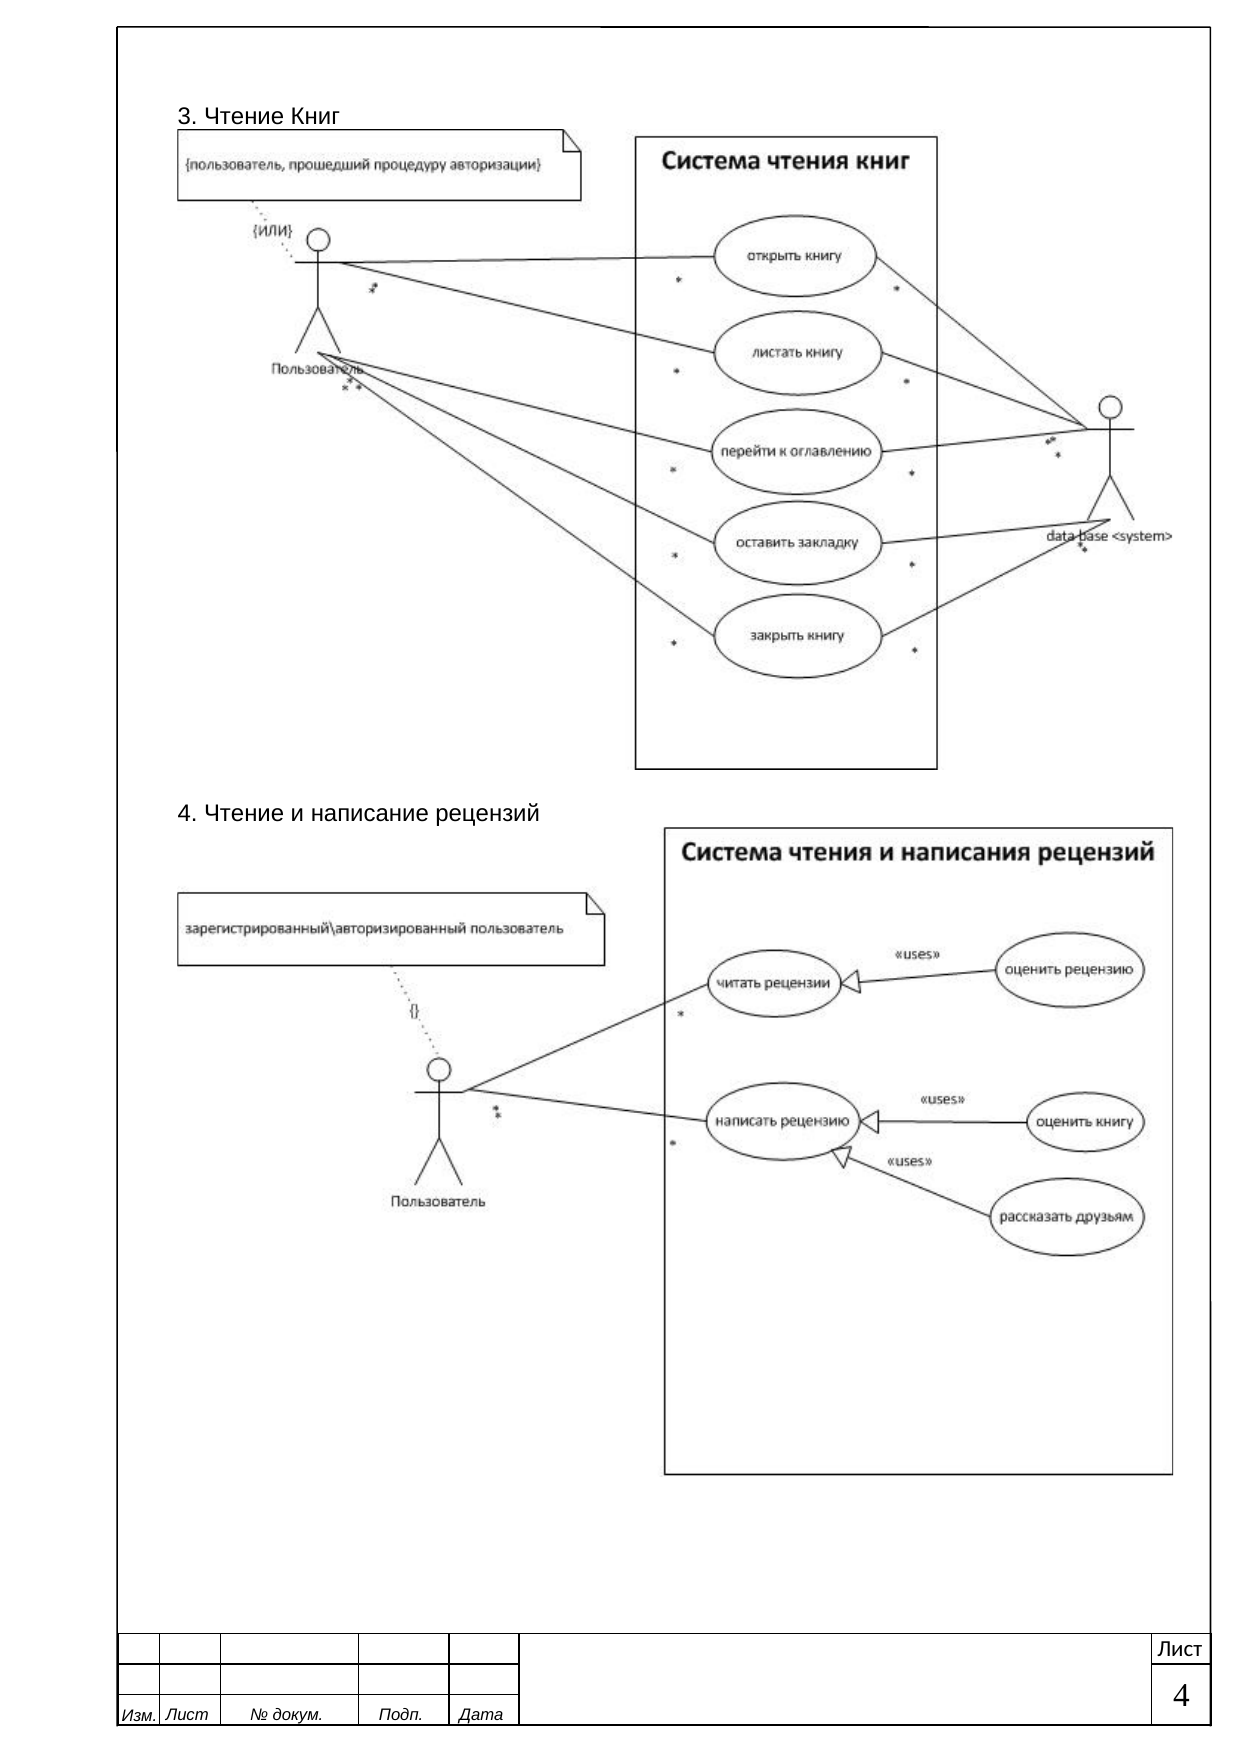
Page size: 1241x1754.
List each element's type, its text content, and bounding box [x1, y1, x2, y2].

picture [177, 129, 1173, 770]
picture [177, 826, 1174, 1477]
